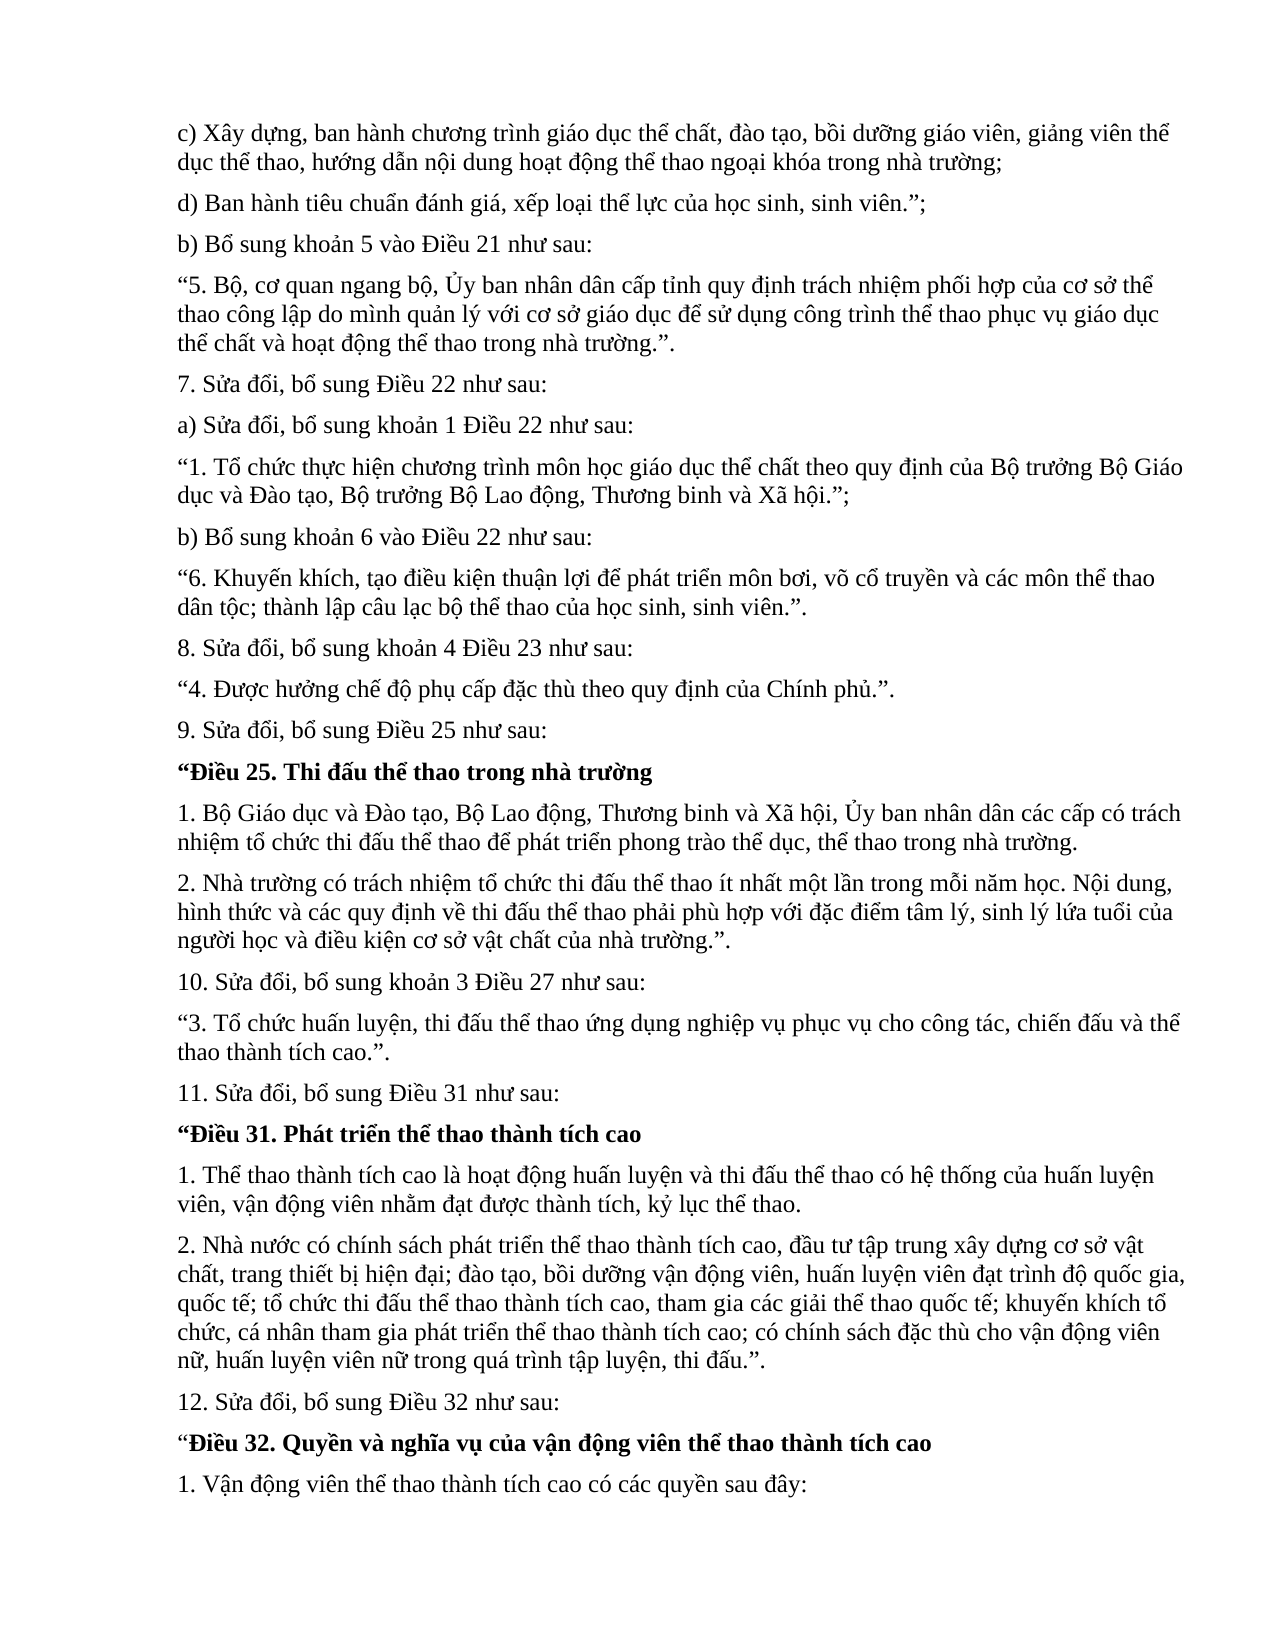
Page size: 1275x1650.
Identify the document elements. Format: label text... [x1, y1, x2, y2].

text b) Bổ sung khoản 5 vào Điều 21 như sau: [177, 229, 1186, 258]
text “5. Bộ, cơ quan ngang bộ, Ủy ban nhân dân cấp tỉnh quy định trách nhiệm phối hợp của cơ sở thể thao công lập do mình quản lý với cơ sở giáo dục để sử dụng công trình thể thao phục vụ giáo dục thể chất và hoạt động thể thao trong nhà trường.”. [177, 271, 1186, 357]
text 12. Sửa đổi, bổ sung Điều 32 như sau: [177, 1387, 1186, 1416]
text 8. Sửa đổi, bổ sung khoản 4 Điều 23 như sau: [177, 633, 1186, 662]
text 10. Sửa đổi, bổ sung khoản 3 Điều 27 như sau: [177, 967, 1186, 996]
text 2. Nhà nước có chính sách phát triển thể thao thành tích cao, đầu tư tập trung xây dựng cơ sở vật chất, trang thiết bị hiện đại; đào tạo, bồi dưỡng vận động viên, huấn luyện viên đạt trình độ quốc gia, quốc tế; tổ chức thi đấu thể thao thành tích cao, tham gia các giải thể thao quốc tế; khuyến khích tổ chức, cá nhân tham gia phát triển thể thao thành tích cao; có chính sách đặc thù cho vận động viên nữ, huấn luyện viên nữ trong quá trình tập luyện, thi đấu.”. [177, 1231, 1186, 1374]
text 9. Sửa đổi, bổ sung Điều 25 như sau: [177, 716, 1186, 744]
text “3. Tổ chức huấn luyện, thi đấu thể thao ứng dụng nghiệp vụ phục vụ cho công tác, chiến đấu và thể thao thành tích cao.”. [177, 1008, 1186, 1066]
text “4. Được hưởng chế độ phụ cấp đặc thù theo quy định của Chính phủ.”. [177, 674, 1186, 703]
text “Điều 32. Quyền và nghĩa vụ của vận động viên thể thao thành tích cao [177, 1428, 1186, 1457]
text 1. Vận động viên thể thao thành tích cao có các quyền sau đây: [177, 1469, 1186, 1498]
text c) Xây dựng, ban hành chương trình giáo dục thể chất, đào tạo, bồi dưỡng giáo viên, giảng viên thể dục thể thao, hướng dẫn nội dung hoạt động thể thao ngoại khóa trong nhà trường; [177, 118, 1186, 176]
text a) Sửa đổi, bổ sung khoản 1 Điều 22 như sau: [177, 411, 1186, 439]
text “1. Tổ chức thực hiện chương trình môn học giáo dục thể chất theo quy định của Bộ trưởng Bộ Giáo dục và Đào tạo, Bộ trưởng Bộ Lao động, Thương binh và Xã hội.”; [177, 452, 1186, 509]
text “Điều 25. Thi đấu thể thao trong nhà trường [177, 757, 1186, 786]
text “6. Khuyến khích, tạo điều kiện thuận lợi để phát triển môn bơi, võ cổ truyền và các môn thể thao dân tộc; thành lập câu lạc bộ thể thao của học sinh, sinh viên.”. [177, 563, 1186, 621]
text b) Bổ sung khoản 6 vào Điều 22 như sau: [177, 522, 1186, 551]
text 11. Sửa đổi, bổ sung Điều 31 như sau: [177, 1078, 1186, 1107]
text “Điều 31. Phát triển thể thao thành tích cao [177, 1119, 1186, 1148]
text d) Ban hành tiêu chuẩn đánh giá, xếp loại thể lực của học sinh, sinh viên.”; [177, 188, 1186, 217]
text 1. Thể thao thành tích cao là hoạt động huấn luyện và thi đấu thể thao có hệ thống của huấn luyện viên, vận động viên nhằm đạt được thành tích, kỷ lục thể thao. [177, 1161, 1186, 1218]
text 1. Bộ Giáo dục và Đào tạo, Bộ Lao động, Thương binh và Xã hội, Ủy ban nhân dân các cấp có trách nhiệm tổ chức thi đấu thể thao để phát triển phong trào thể dục, thể thao trong nhà trường. [177, 798, 1186, 856]
text 7. Sửa đổi, bổ sung Điều 22 như sau: [177, 369, 1186, 398]
text 2. Nhà trường có trách nhiệm tổ chức thi đấu thể thao ít nhất một lần trong mỗi năm học. Nội dung, hình thức và các quy định về thi đấu thể thao phải phù hợp với đặc điểm tâm lý, sinh lý lứa tuổi của người học và điều kiện cơ sở vật chất của nhà trường.”. [177, 868, 1186, 954]
